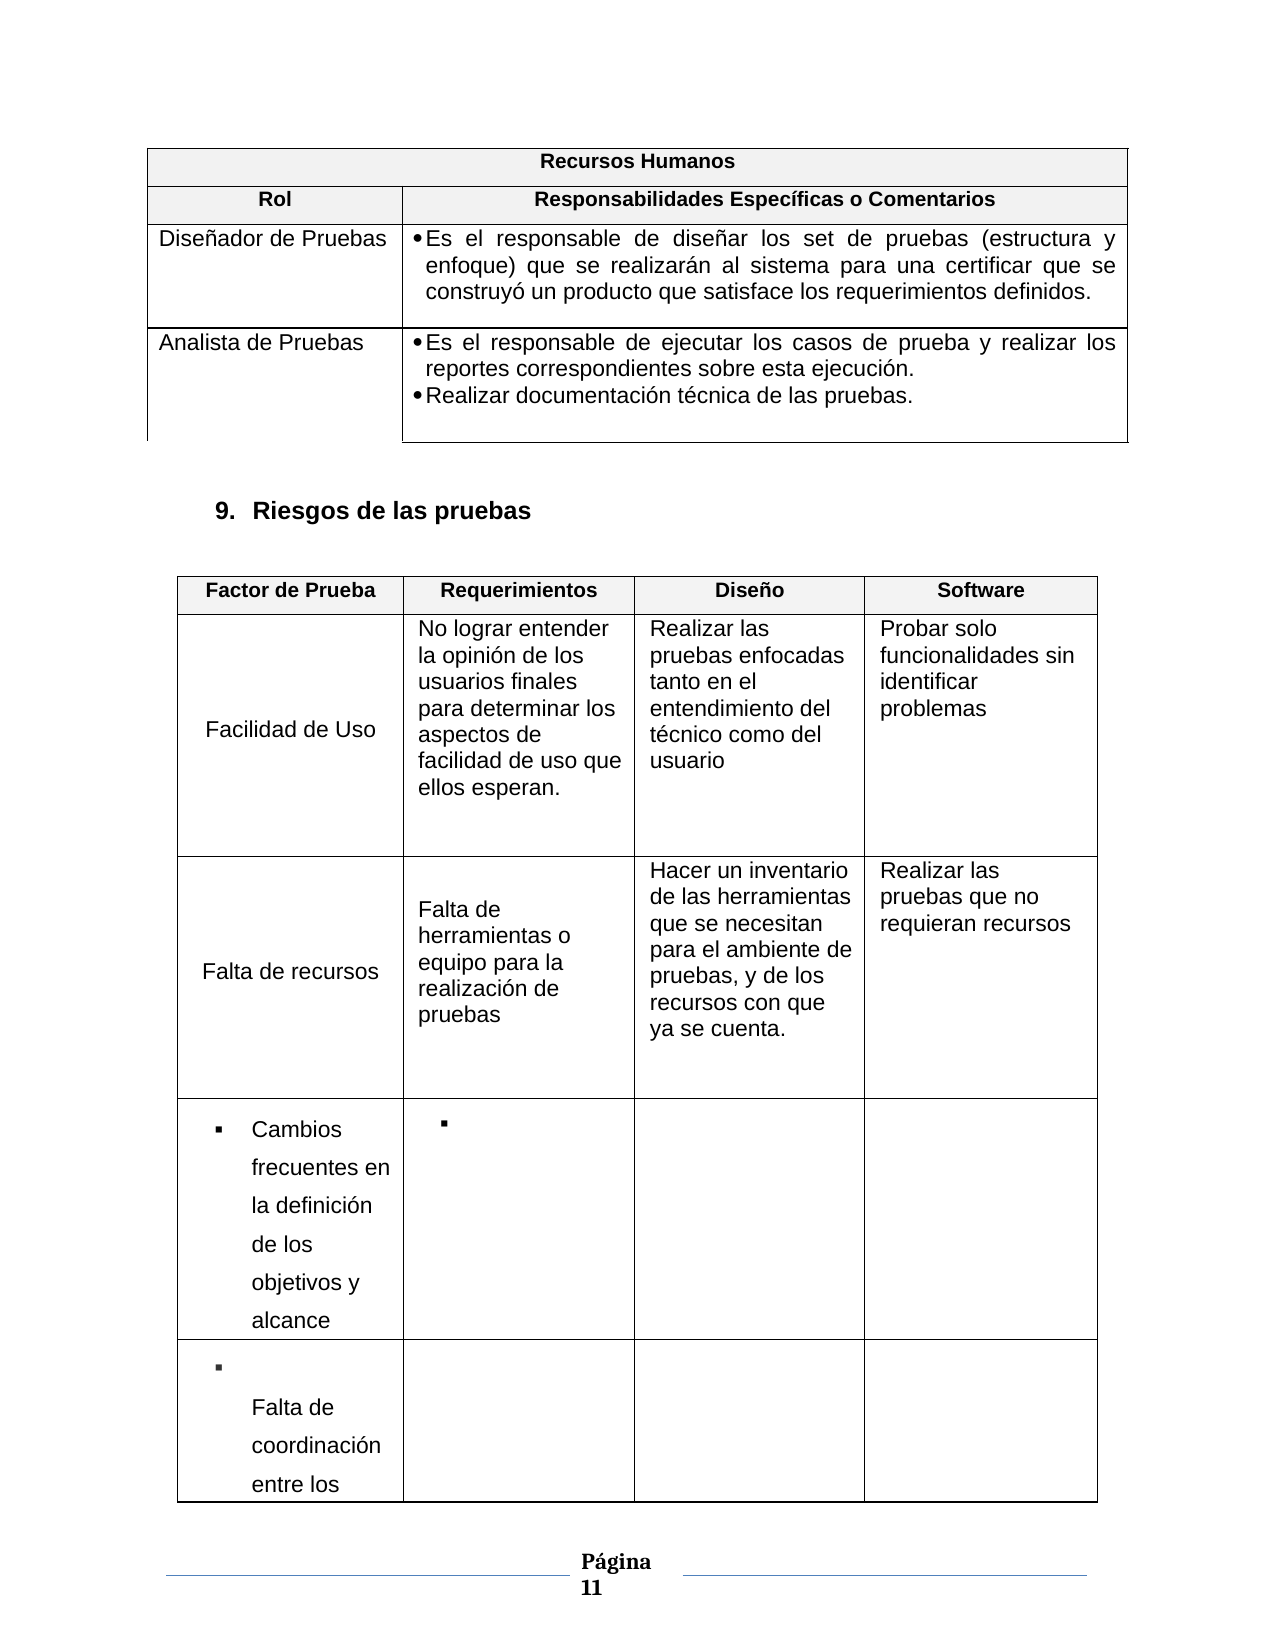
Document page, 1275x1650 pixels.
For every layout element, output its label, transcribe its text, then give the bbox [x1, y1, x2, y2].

table_cell Es el responsable de ejecutar los casos de prueba y realizar los reportes correspondientes sobre esta ejecución. Realizar documentación técnica de las pruebas. [403, 329, 1127, 441]
table_cell Rol [148, 187, 402, 224]
table_cell [404, 1340, 634, 1501]
list Riesgos de las pruebas [215, 496, 1098, 524]
table_cell [865, 1340, 1097, 1501]
table_cell [865, 1099, 1097, 1339]
table_cell Responsabilidades Específicas o Comentarios [403, 187, 1127, 224]
table_cell Es el responsable de diseñar los set de pruebas (estructura y enfoque) que se realizarán al sistema para una certificar que se construyó un producto que satisface los requerimientos definidos. [403, 225, 1127, 327]
table_cell [635, 1340, 864, 1501]
table_header Requerimientos [404, 577, 634, 614]
table_cell [635, 1099, 864, 1339]
table_header Recursos Humanos [148, 149, 1127, 186]
table_cell Facilidad de Uso [178, 615, 403, 856]
table_cell Falta de herramientas o equipo para la realización de pruebas [404, 857, 634, 1097]
table_cell [404, 1099, 634, 1339]
table_cell Hacer un inventario de las herramientas que se necesitan para el ambiente de pruebas, y de los recursos con que ya se cuenta. [635, 857, 864, 1097]
table_cell Diseñador de Pruebas [148, 225, 402, 327]
table_cell Falta de recursos [178, 857, 403, 1097]
table_header Factor de Prueba [178, 577, 403, 614]
table_cell Analista de Pruebas [148, 329, 402, 441]
table_cell Falta de coordinación entre los equipos de desarrollo y testing [178, 1340, 403, 1501]
table_header Diseño [635, 577, 864, 614]
table_cell Cambios frecuentes en la definición de los objetivos y alcance [178, 1099, 403, 1339]
table_header Software [865, 577, 1097, 614]
table_cell Realizar las pruebas que no requieran recursos [865, 857, 1097, 1097]
table_cell Realizar las pruebas enfocadas tanto en el entendimiento del técnico como del usuario [635, 615, 864, 856]
table_cell Probar solo funcionalidades sin identificar problemas [865, 615, 1097, 856]
table_cell No lograr entender la opinión de los usuarios finales para determinar los aspectos de facilidad de uso que ellos esperan. [404, 615, 634, 856]
